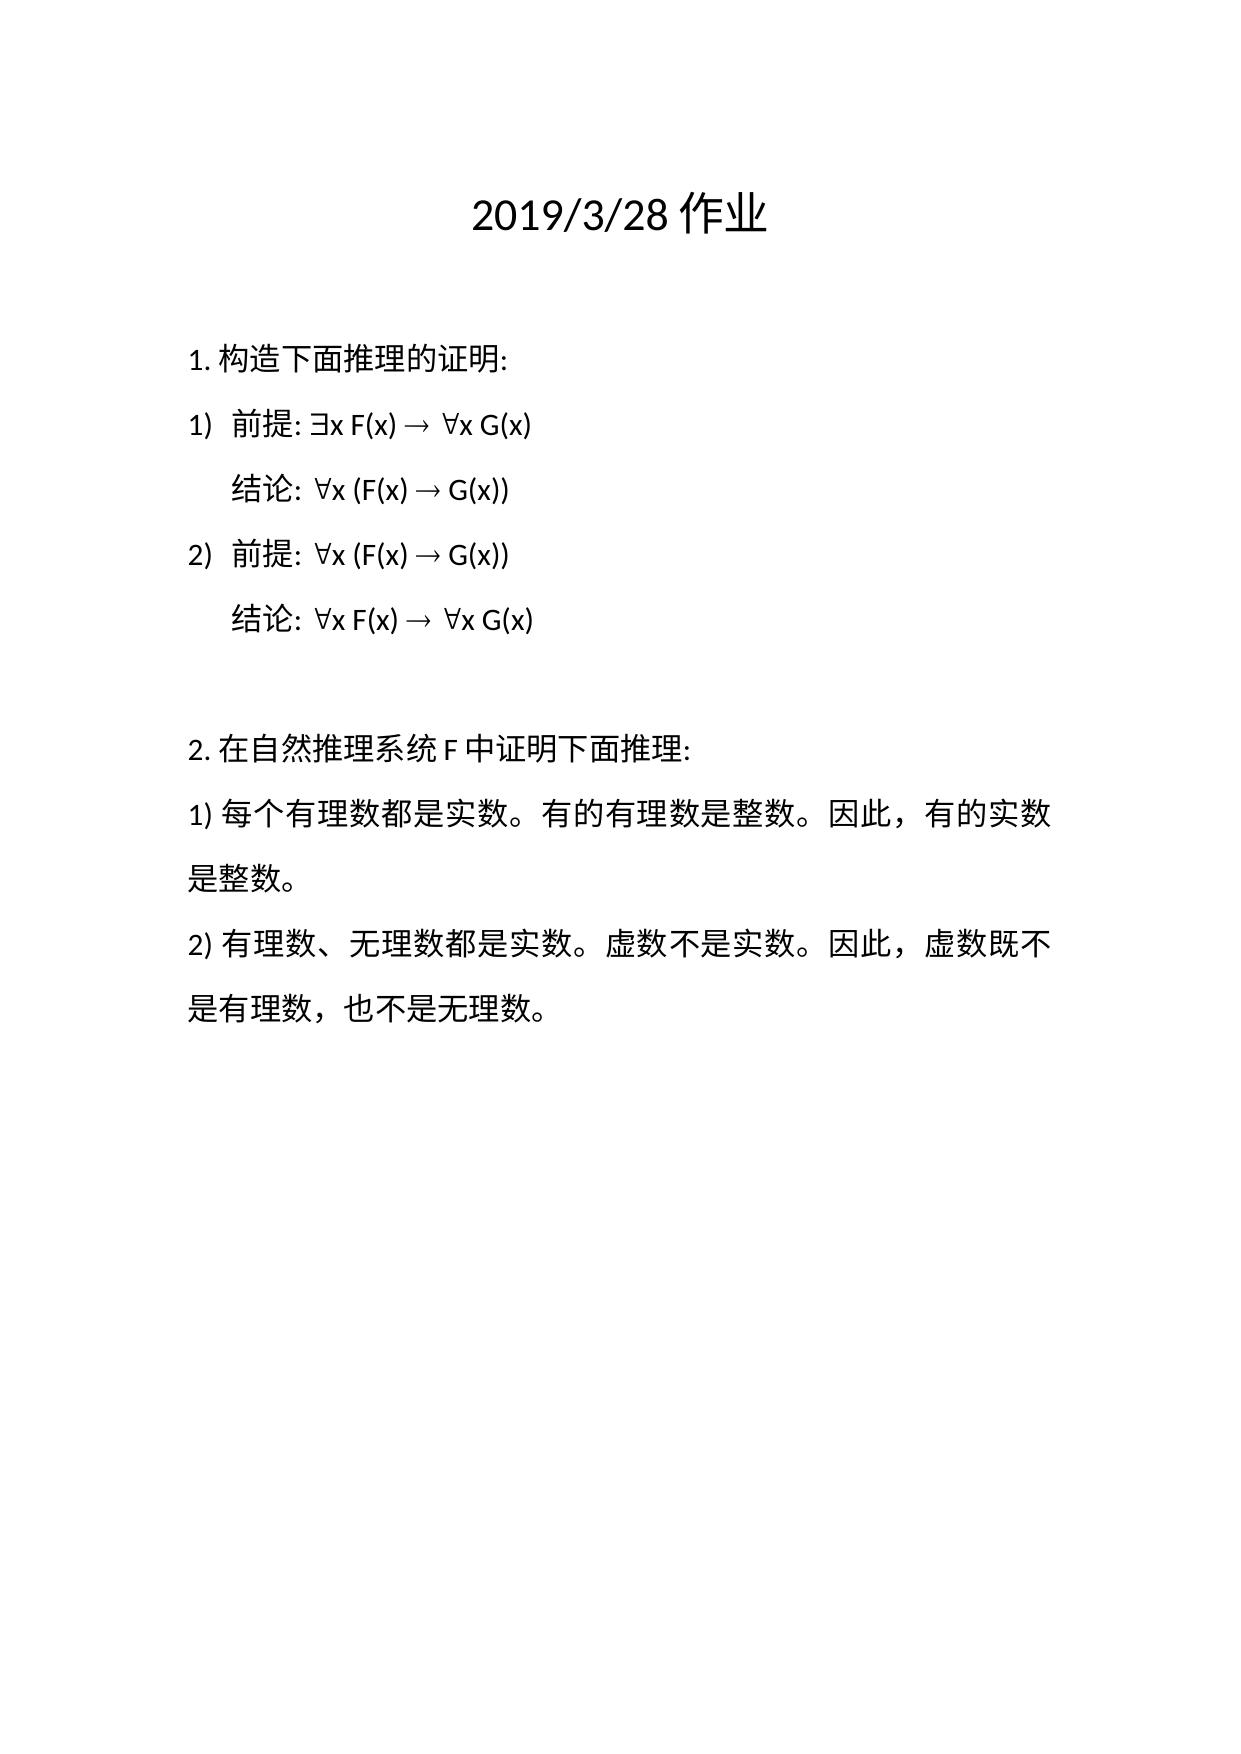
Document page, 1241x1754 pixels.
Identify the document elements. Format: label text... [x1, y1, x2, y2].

text 2. 在自然推理系统F中证明下面推理: [187, 714, 1053, 779]
text 结论: x F(x) x G(x) [187, 584, 1053, 649]
text 结论: x (F(x) G(x)) [187, 454, 1053, 519]
text 2019/3/28作业 [187, 162, 1053, 259]
text 2) 前提: x (F(x) G(x)) [187, 519, 1053, 584]
text 1) 每个有理数都是实数。有的有理数是整数。因此，有的实数是整数。 [187, 779, 1053, 909]
text 1. 构造下面推理的证明: [187, 324, 1053, 389]
text 1) 前提: x F(x) x G(x) [187, 389, 1053, 454]
text 2) 有理数、无理数都是实数。虚数不是实数。因此，虚数既不是有理数，也不是无理数。 [187, 909, 1053, 1039]
